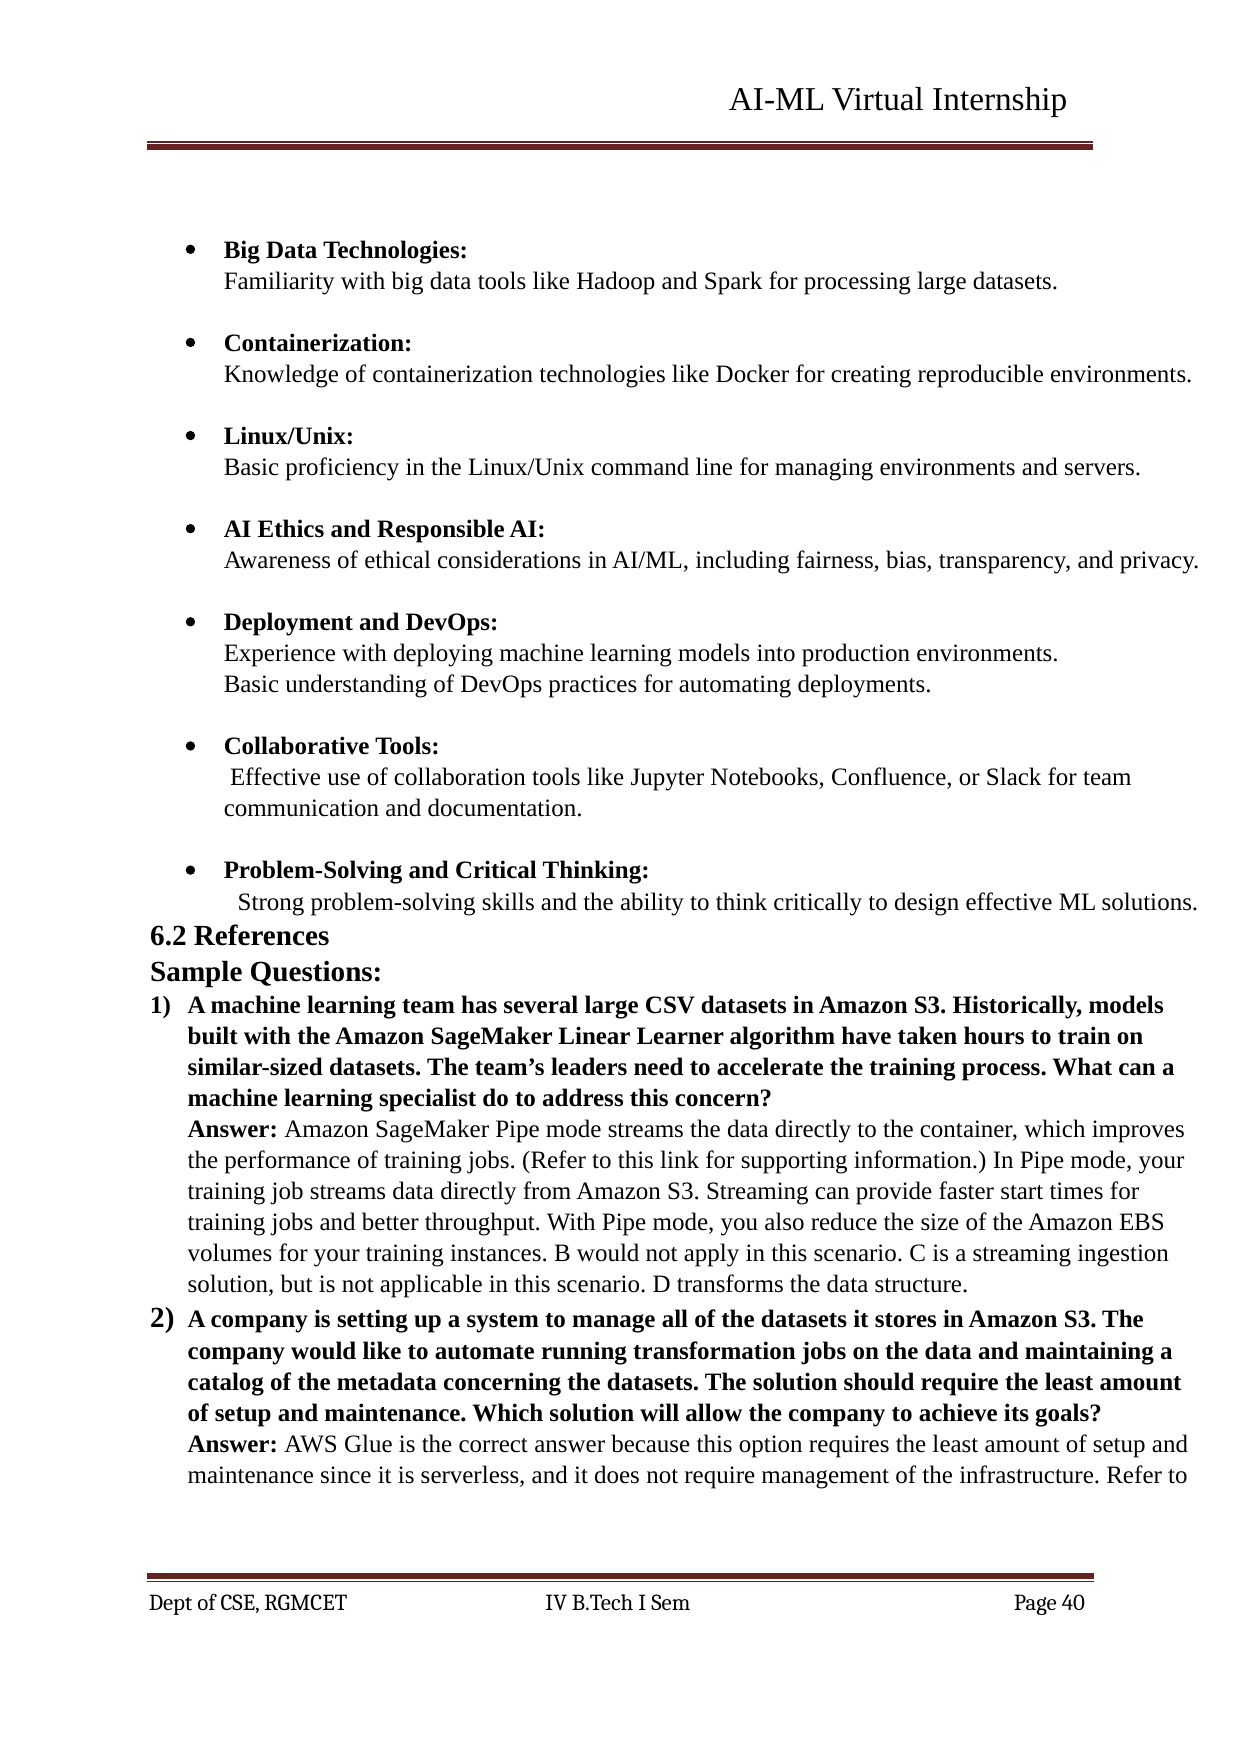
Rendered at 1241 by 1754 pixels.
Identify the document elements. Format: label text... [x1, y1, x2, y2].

text Strong problem-solving skills and the ability to think critically to design effective ML solutions. [150, 887, 1203, 915]
list Familiarity with big data tools like Hadoop and Spark for processing large datasets. [223, 266, 1203, 294]
list Containerization: [186, 328, 1203, 357]
list Basic proficiency in the Linux/Unix command line for managing environments and servers. [223, 452, 1203, 481]
text Sample Questions: [150, 954, 1203, 987]
list AI Ethics and Responsible AI: [186, 514, 1203, 543]
text 6.2 References [150, 918, 1203, 951]
list Knowledge of containerization technologies like Docker for creating reproducible environments. [223, 359, 1203, 388]
list Experience with deploying machine learning models into production environments. [223, 638, 1203, 667]
list Answer: Amazon SageMaker Pipe mode streams the data directly to the container, which improves the performance of training jobs. (Refer to this link for supporting information.) In Pipe mode, your training job streams data directly from Amazon S3. Streaming can provide faster start times for training jobs and better throughput. With Pipe mode, you also reduce the size of the Amazon EBS volumes for your training instances. B would not apply in this scenario. C is a streaming ingestion solution, but is not applicable in this scenario. D transforms the data structure. [187, 1114, 1203, 1298]
list A company is setting up a system to manage all of the datasets it stores in Amazon S3. The company would like to automate running transformation jobs on the data and maintaining a catalog of the metadata concerning the datasets. The solution should require the least amount of setup and maintenance. Which solution will allow the company to achieve its goals? [150, 1300, 1203, 1427]
list Linux/Unix: [186, 421, 1203, 450]
list Basic understanding of DevOps practices for automating deployments. [223, 669, 1203, 698]
list Big Data Technologies: [186, 235, 1203, 263]
list A machine learning team has several large CSV datasets in Amazon S3. Historically, models built with the Amazon SageMaker Linear Learner algorithm have taken hours to train on similar-sized datasets. The team’s leaders need to accelerate the training process. What can a machine learning specialist do to address this concern? [150, 990, 1203, 1112]
list Collaborative Tools: [186, 731, 1203, 760]
list Deployment and DevOps: [186, 607, 1203, 636]
list Awareness of ethical considerations in AI/ML, including fairness, bias, transparency, and privacy. [223, 545, 1203, 574]
list Problem-Solving and Critical Thinking: [186, 856, 1203, 884]
list Effective use of collaboration tools like Jupyter Notebooks, Confluence, or Slack for team communication and documentation. [223, 762, 1203, 822]
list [187, 1429, 1203, 1489]
